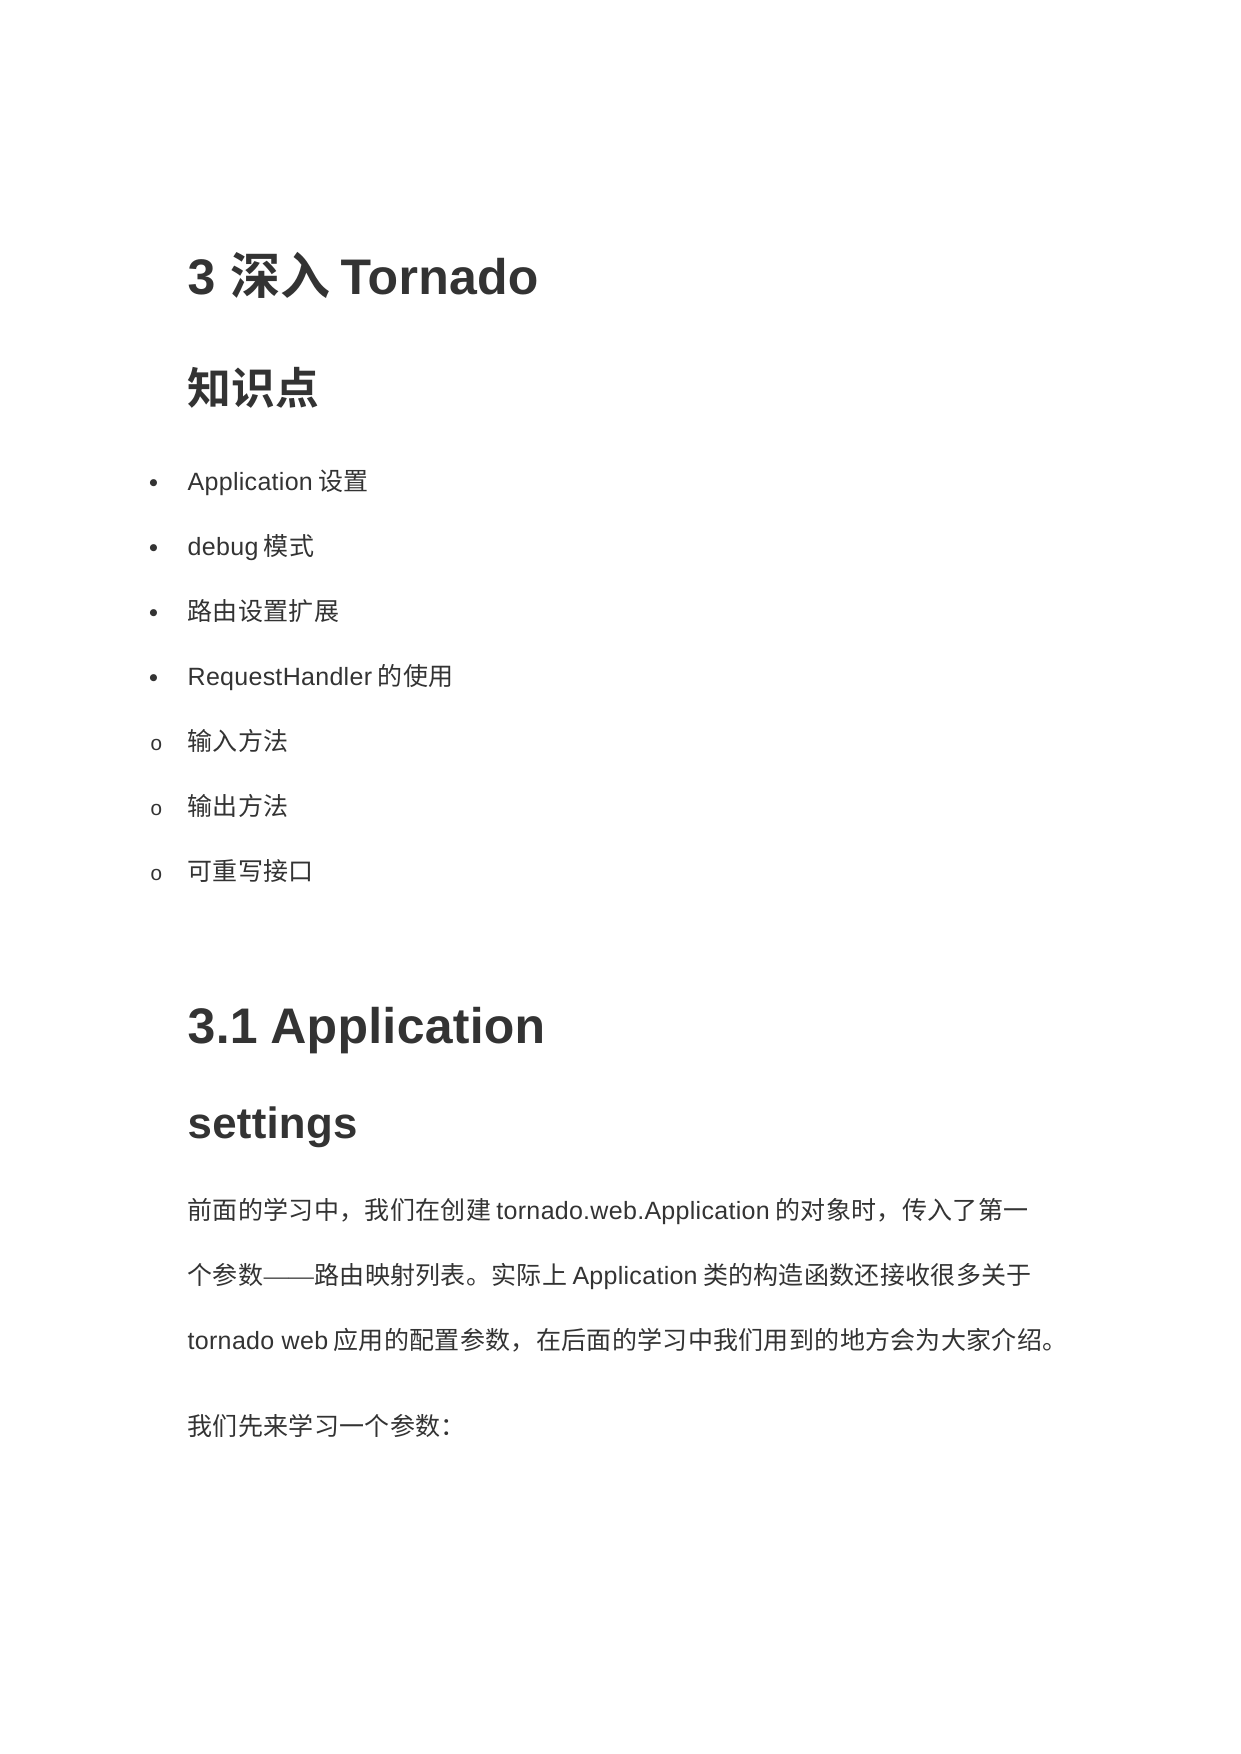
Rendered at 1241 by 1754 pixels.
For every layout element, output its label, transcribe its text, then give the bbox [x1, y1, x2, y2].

list 输入方法 [150, 707, 1053, 772]
text 我们先来学习一个参数： [187, 1392, 1053, 1457]
text 知识点 [187, 353, 1053, 418]
list 路由设置扩展 [150, 577, 1053, 642]
list 输出方法 [150, 772, 1053, 837]
text 3 深入Tornado [187, 224, 1053, 321]
text 前面的学习中，我们在创建tornado.web.Application的对象时，传入了第一个参数——路由映射列表。实际上Application类的构造函数还接收很多关于tornado web应用的配置参数，在后面的学习中我们用到的地方会为大家介绍。 [187, 1176, 1053, 1371]
text settings [187, 1090, 1053, 1155]
text 3.1 Application [187, 993, 1053, 1058]
list Application设置 [150, 447, 1053, 512]
list RequestHandler的使用 [150, 642, 1053, 707]
list 可重写接口 [150, 837, 1053, 902]
list debug模式 [150, 512, 1053, 577]
